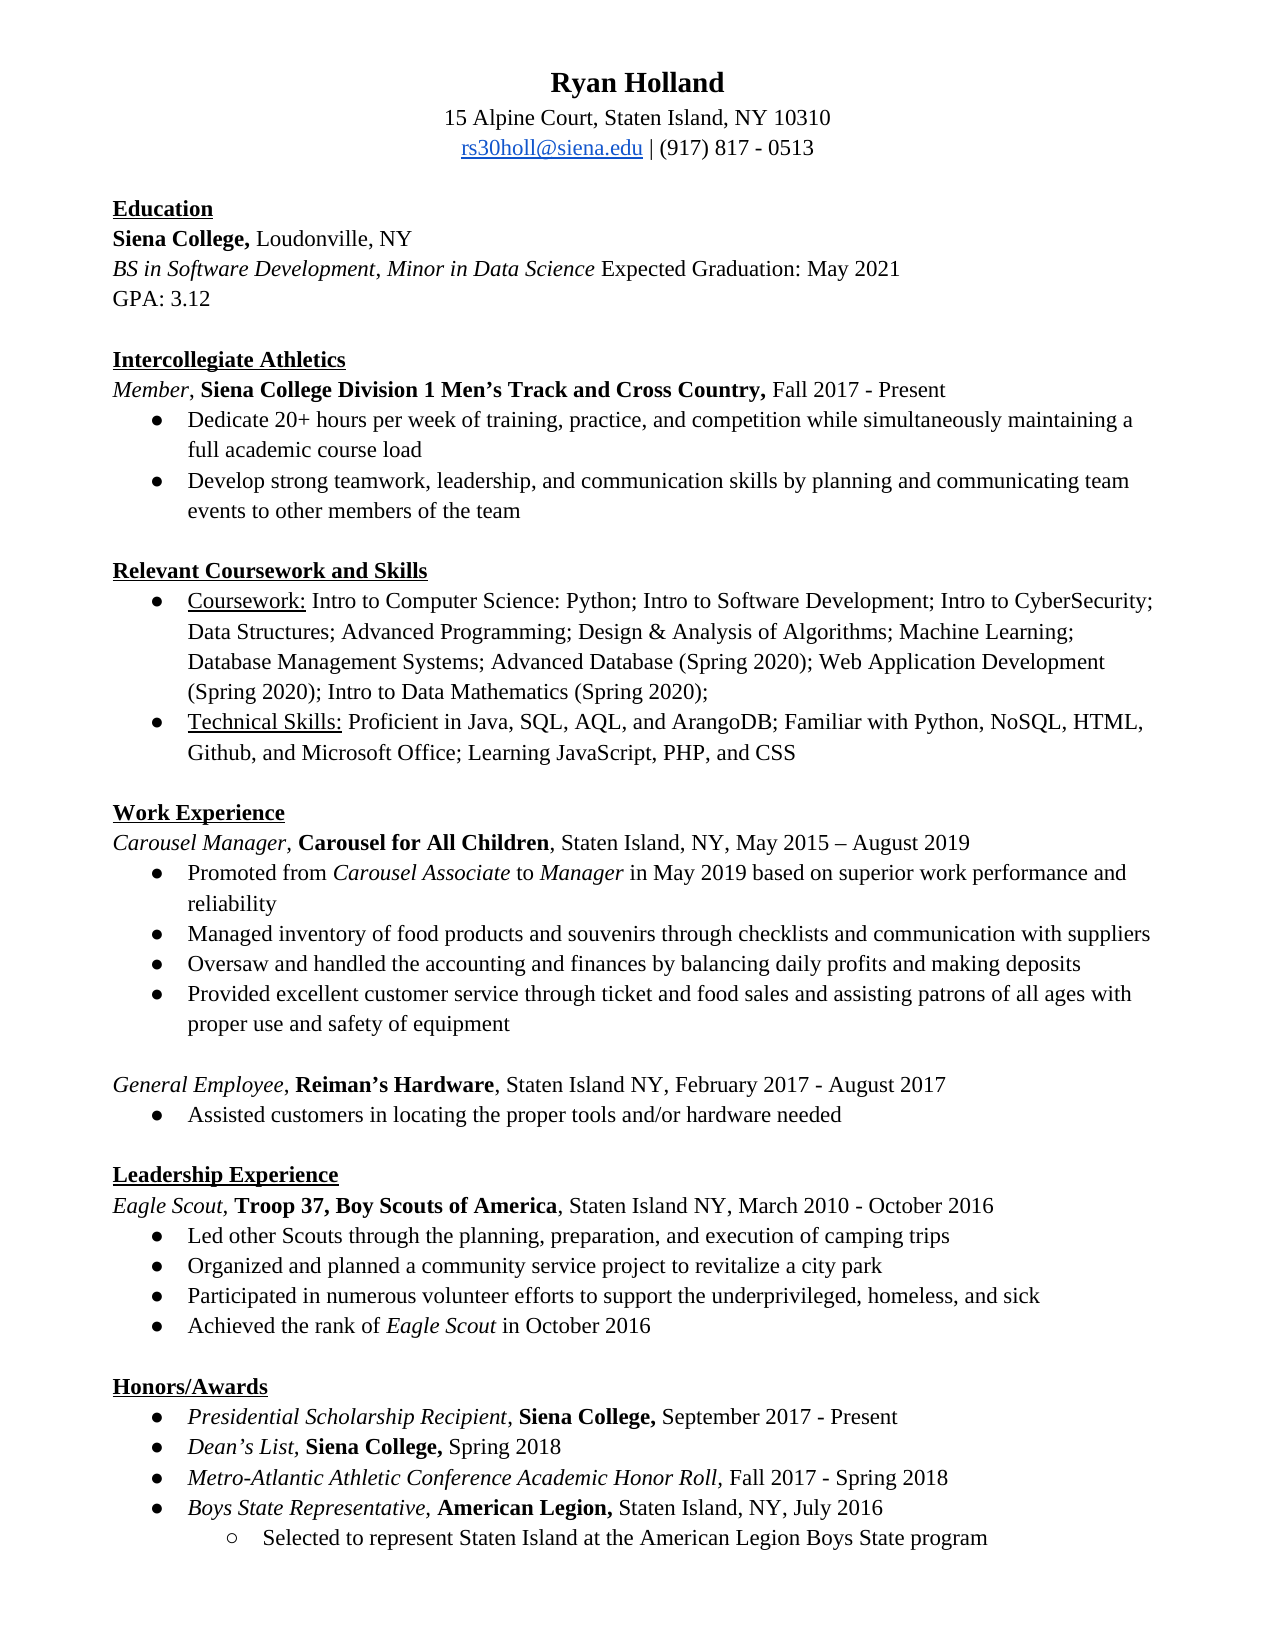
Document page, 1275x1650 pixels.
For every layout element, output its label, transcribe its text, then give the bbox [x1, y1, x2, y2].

text BS in Software Development, Minor in Data Science Expected Graduation: May 2021 [112, 255, 1162, 282]
text Relevant Coursework and Skills [112, 557, 1162, 584]
list Coursework: Intro to Computer Science: Python; Intro to Software Development; Intro to CyberSecurity; Data Structures; Advanced Programming; Design & Analysis of Algorithms; Machine Learning; Database Management Systems; Advanced Database (Spring 2020); Web Application Development (Spring 2020); Intro to Data Mathematics (Spring 2020); [150, 587, 1162, 704]
text Ryan Holland [112, 66, 1162, 99]
text Eagle Scout, Troop 37, Boy Scouts of America, Staten Island NY, March 2010 - October 2016 [112, 1192, 1162, 1218]
text GPA: 3.12 [112, 285, 1162, 312]
text rs30holl@siena.edu | (917) 817 - 0513 [112, 134, 1162, 161]
list Oversaw and handled the accounting and finances by balancing daily profits and making deposits [150, 950, 1162, 976]
list Assisted customers in locating the proper tools and/or hardware needed [150, 1101, 1162, 1127]
list Participated in numerous volunteer efforts to support the underprivileged, homeless, and sick [150, 1282, 1162, 1309]
text Education [112, 195, 1162, 221]
text Member, Siena College Division 1 Men’s Track and Cross Country, Fall 2017 - Present [112, 376, 1162, 402]
list Provided excellent customer service through ticket and food sales and assisting patrons of all ages with proper use and safety of equipment [150, 980, 1162, 1037]
text Siena College, Loudonville, NY [112, 225, 1162, 251]
text Leadership Experience [112, 1161, 1162, 1188]
text Carousel Manager, Carousel for All Children, Staten Island, NY, May 2015 – August 2019 [112, 829, 1162, 856]
list Led other Scouts through the planning, preparation, and execution of camping trips [150, 1222, 1162, 1248]
text Honors/Awards [112, 1373, 1162, 1399]
list Develop strong teamwork, leadership, and communication skills by planning and communicating team events to other members of the team [150, 467, 1162, 523]
list Dedicate 20+ hours per week of training, practice, and competition while simultaneously maintaining a full academic course load [150, 406, 1162, 463]
list Metro-Atlantic Athletic Conference Academic Honor Roll, Fall 2017 - Spring 2018 [150, 1463, 1162, 1490]
list Managed inventory of food products and souvenirs through checklists and communication with suppliers [150, 920, 1162, 946]
text General Employee, Reiman’s Hardware, Staten Island NY, February 2017 - August 2017 [112, 1071, 1162, 1097]
text Work Experience [112, 799, 1162, 825]
text 15 Alpine Court, Staten Island, NY 10310 [112, 104, 1162, 131]
list Promoted from Carousel Associate to Manager in May 2019 based on superior work performance and reliability [150, 859, 1162, 916]
list Presidential Scholarship Recipient, Siena College, September 2017 - Present [150, 1403, 1162, 1429]
text Intercollegiate Athletics [112, 346, 1162, 372]
list Organized and planned a community service project to revitalize a city park [150, 1252, 1162, 1278]
list Selected to represent Staten Island at the American Legion Boys State program [225, 1524, 1162, 1550]
list Technical Skills: Proficient in Java, SQL, AQL, and ArangoDB; Familiar with Python, NoSQL, HTML, Github, and Microsoft Office; Learning JavaScript, PHP, and CSS [150, 708, 1162, 765]
list Boys State Representative, American Legion, Staten Island, NY, July 2016 [150, 1494, 1162, 1520]
list Achieved the rank of Eagle Scout in October 2016 [150, 1312, 1162, 1339]
list Dean’s List, Siena College, Spring 2018 [150, 1433, 1162, 1460]
